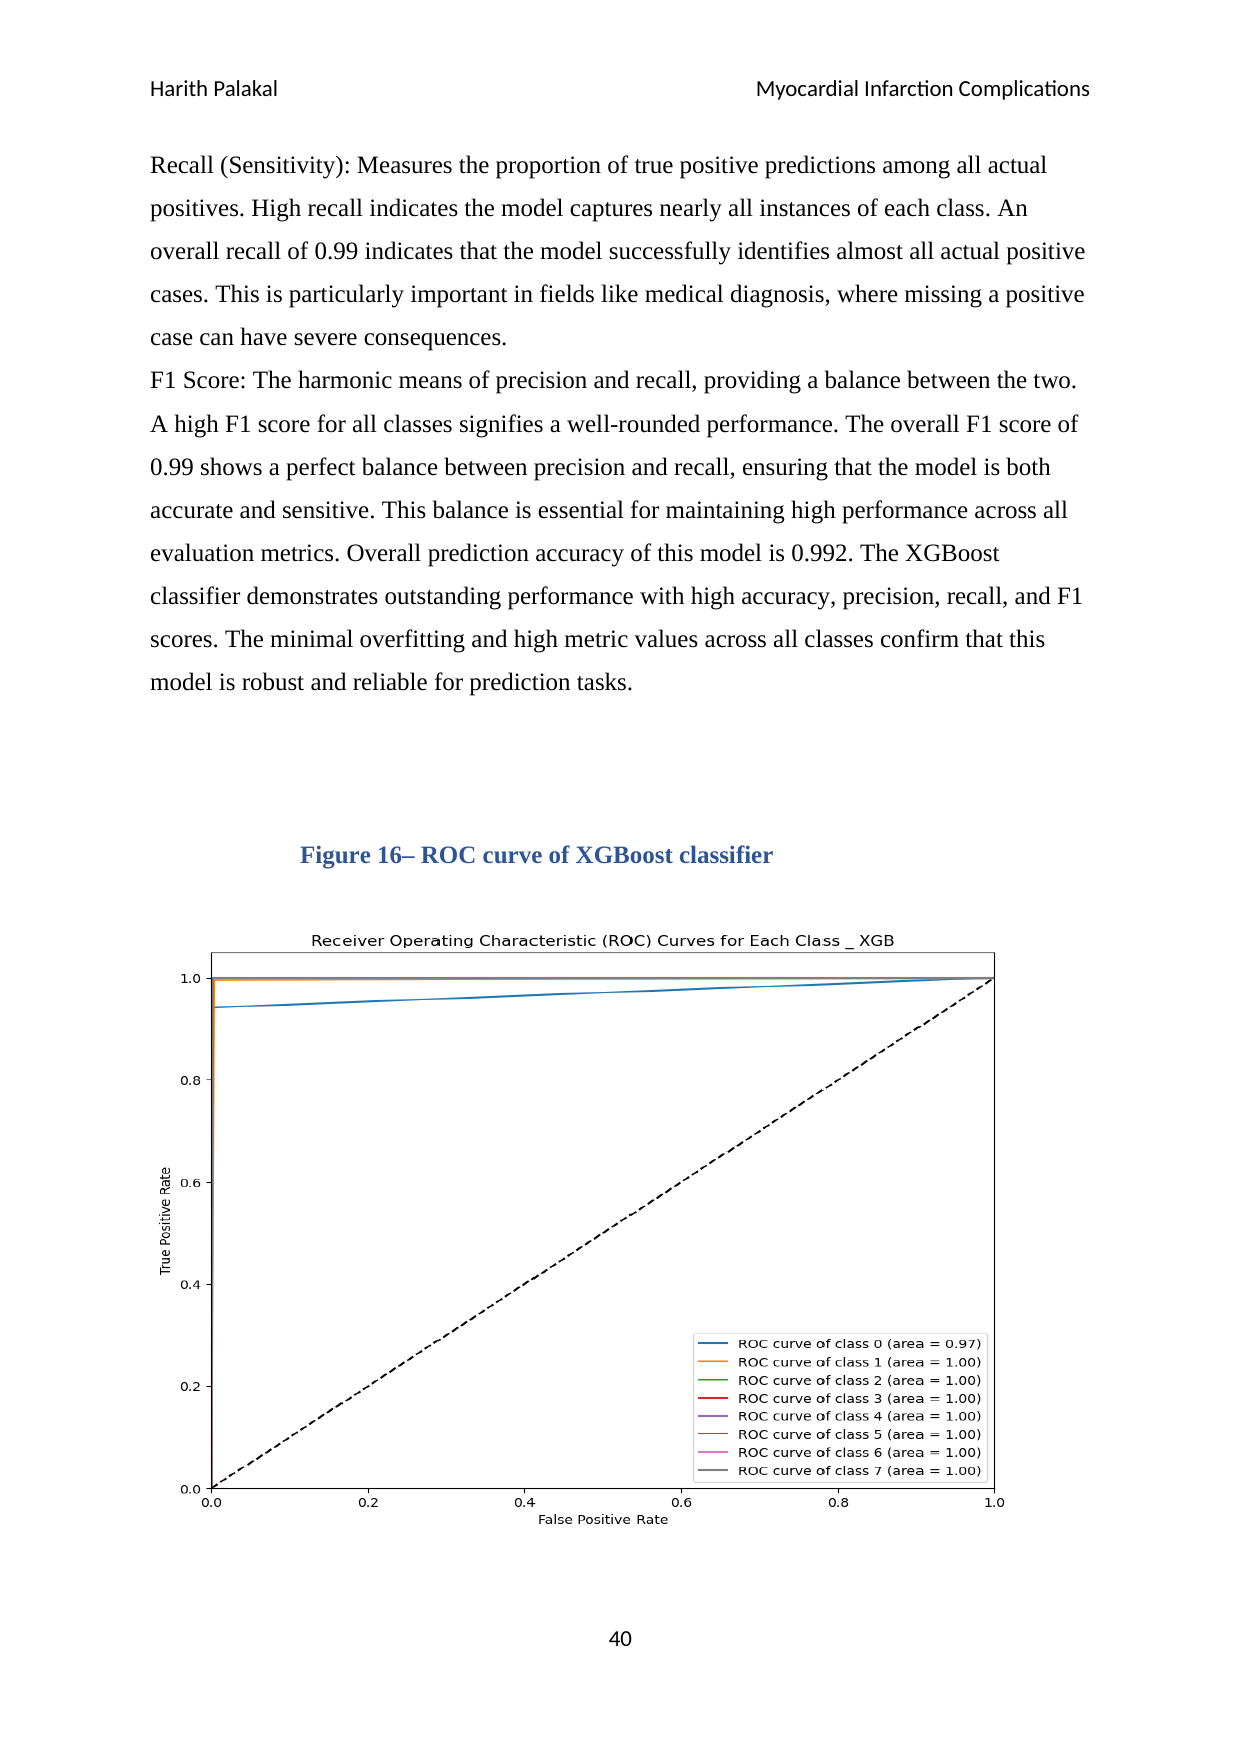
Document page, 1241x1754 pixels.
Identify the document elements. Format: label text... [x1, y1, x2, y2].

text Recall (Sensitivity): Measures the proportion of true positive predictions among all actual positives. High recall indicates the model captures nearly all instances of each class. An overall recall of 0.99 indicates that the model successfully identifies almost all actual positive cases. This is particularly important in fields like medical diagnosis, where missing a positive case can have severe consequences. [150, 150, 1090, 351]
picture [150, 926, 1016, 1534]
text F1 Score: The harmonic means of precision and recall, providing a balance between the two. A high F1 score for all classes signifies a well-rounded performance. The overall F1 score of 0.99 shows a perfect balance between precision and recall, ensuring that the model is both accurate and sensitive. This balance is essential for maintaining high performance across all evaluation metrics. Overall prediction accuracy of this model is 0.992. The XGBoost classifier demonstrates outstanding performance with high accuracy, precision, recall, and F1 scores. The minimal overfitting and high metric values across all classes confirm that this model is robust and reliable for prediction tasks. [150, 366, 1090, 696]
text Figure 16– ROC curve of XGBoost classifier [150, 840, 1090, 869]
